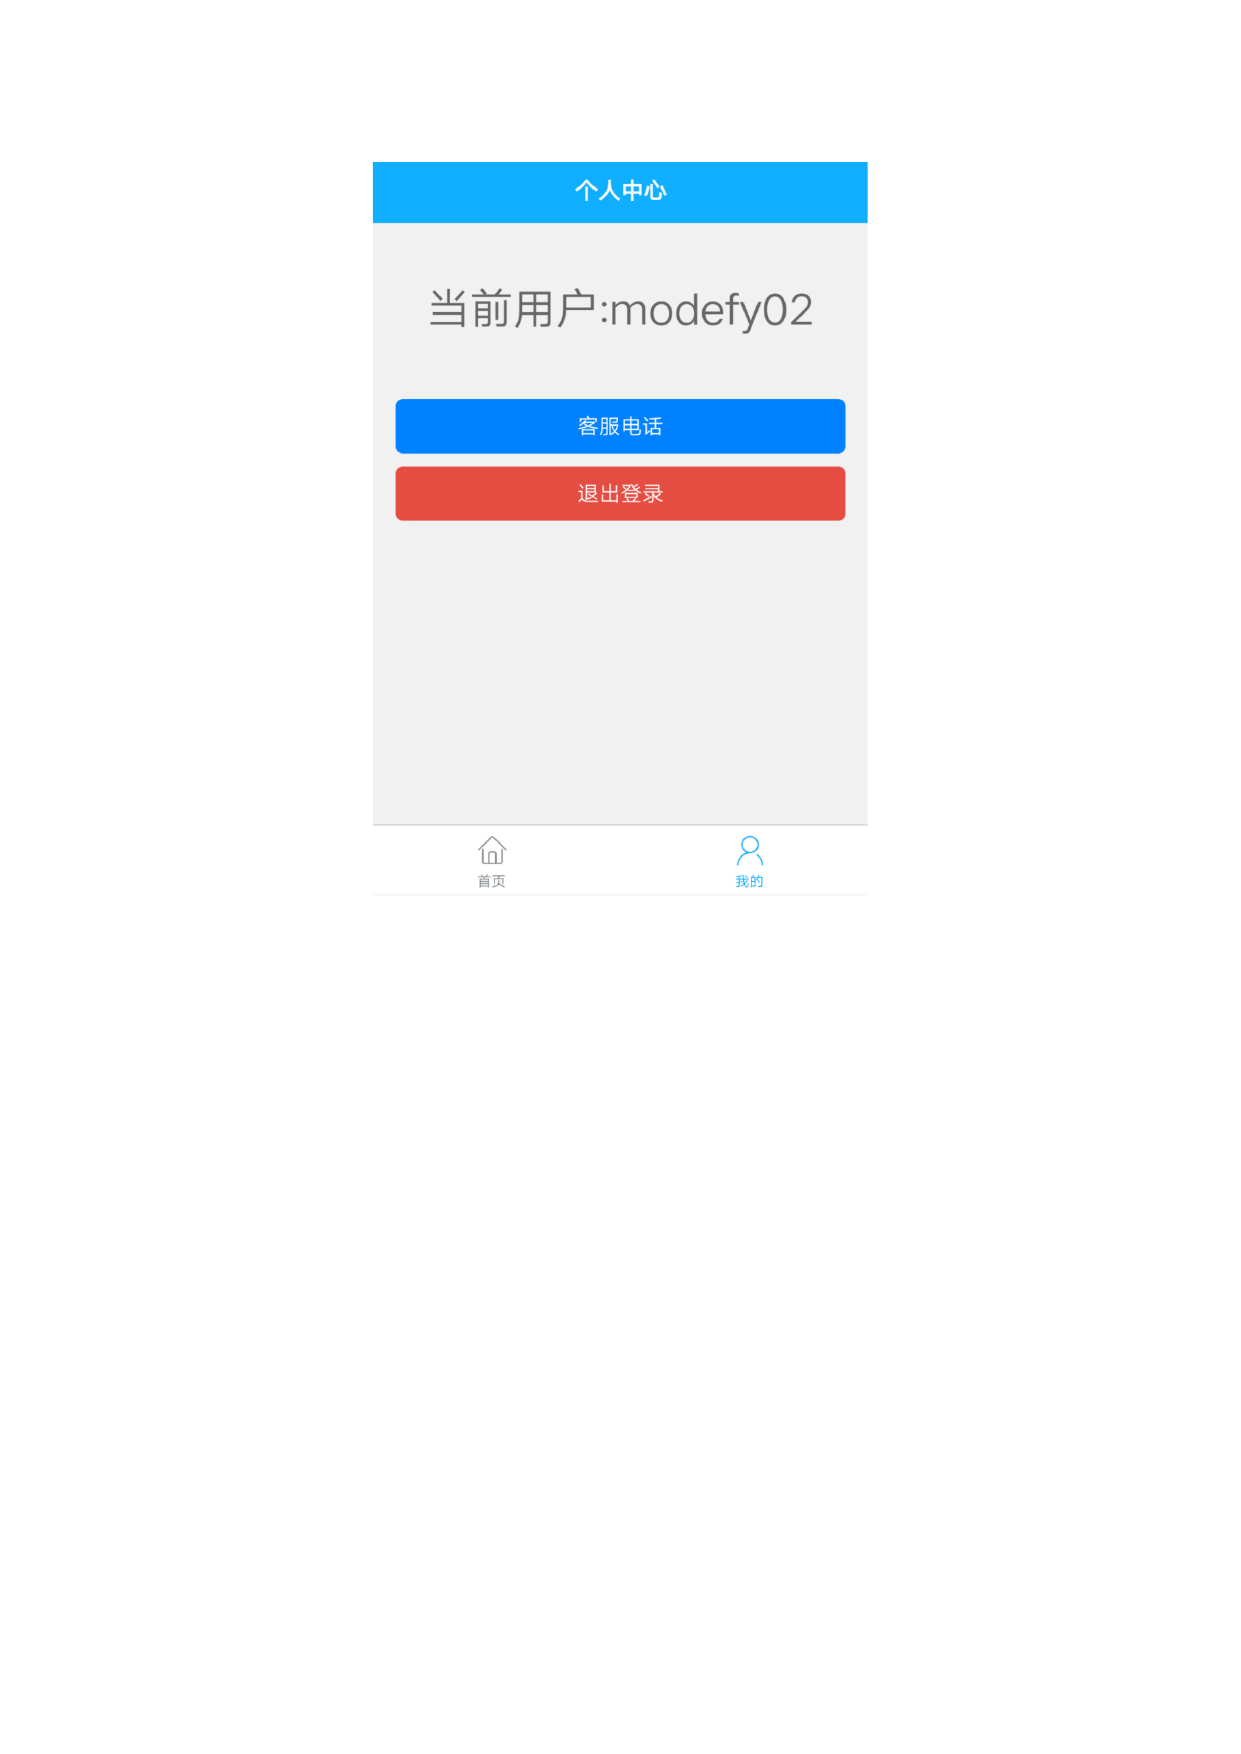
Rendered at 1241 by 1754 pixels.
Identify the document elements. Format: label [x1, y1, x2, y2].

picture [645, 180, 666, 200]
picture [372, 223, 868, 898]
picture [576, 180, 597, 191]
picture [600, 180, 619, 200]
picture [623, 180, 641, 201]
